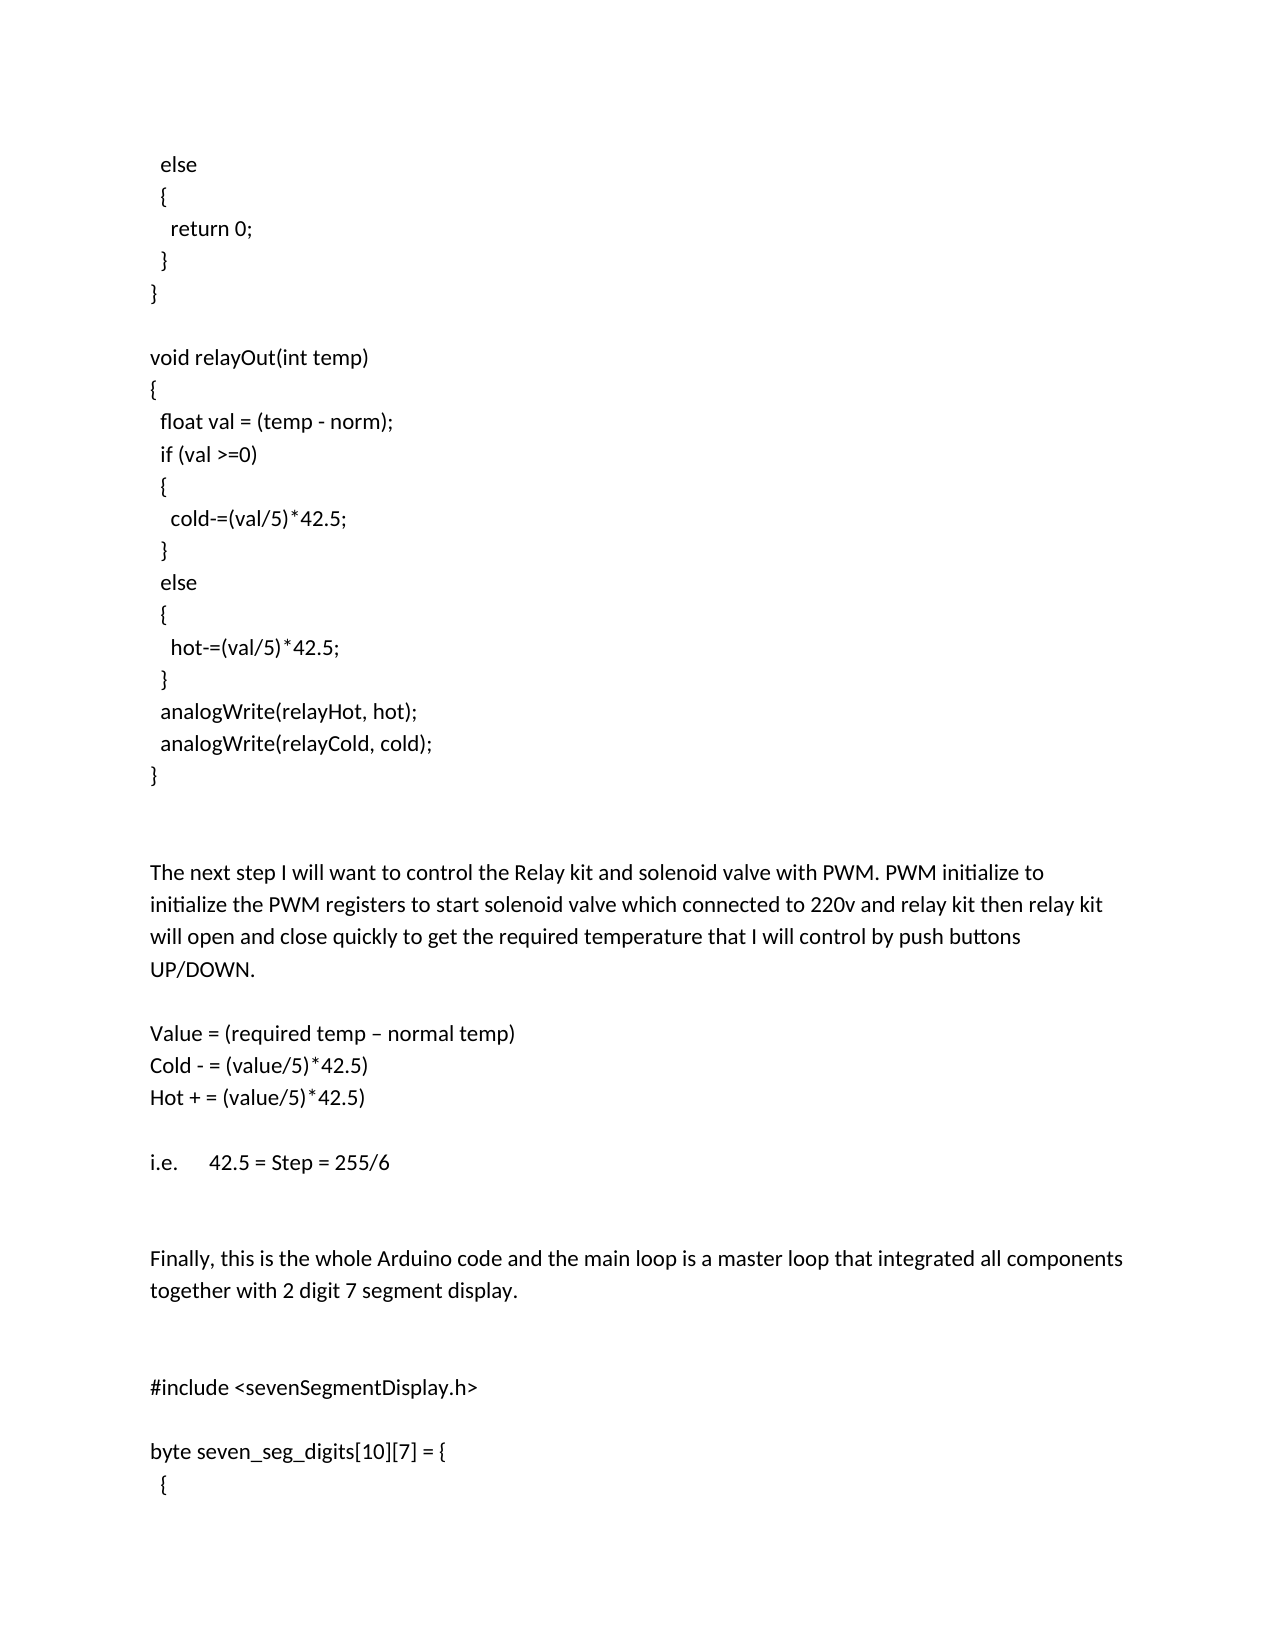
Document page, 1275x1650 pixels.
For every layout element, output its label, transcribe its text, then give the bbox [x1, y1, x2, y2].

text #include <sevenSegmentDisplay.h> [150, 1373, 1125, 1401]
text Hot + = (value/5)*42.5) [150, 1083, 1125, 1111]
text { [150, 472, 1125, 500]
text byte seven_seg_digits[10][7] = { [150, 1437, 1125, 1466]
text analogWrite(relayHot, hot); [150, 697, 1125, 725]
text { [150, 375, 1125, 403]
text { [150, 1470, 1125, 1498]
text } [150, 279, 1125, 307]
text Value = (required temp – normal temp) [150, 1019, 1125, 1047]
text else [150, 150, 1125, 178]
text Finally, this is the whole Arduino code and the main loop is a master loop that integrated all components together with 2 digit 7 segment display. [150, 1244, 1125, 1304]
text { [150, 182, 1125, 210]
text analogWrite(relayCold, cold); [150, 729, 1125, 757]
text if (val >=0) [150, 440, 1125, 468]
text } [150, 762, 1125, 789]
text else [150, 568, 1125, 596]
text { [150, 601, 1125, 629]
text The next step I will want to control the Relay kit and solenoid valve with PWM. PWM initialize to initialize the PWM registers to start solenoid valve which connected to 220v and relay kit then relay kit will open and close quickly to get the required temperature that I will control by push buttons UP/DOWN. [150, 858, 1125, 983]
text cold-=(val/5)*42.5; [150, 504, 1125, 532]
text i.e. 42.5 = Step = 255/6 [150, 1148, 1125, 1176]
text } [150, 665, 1125, 693]
text return 0; [150, 214, 1125, 242]
text } [150, 536, 1125, 564]
text Cold - = (value/5)*42.5) [150, 1051, 1125, 1079]
text float val = (temp - norm); [150, 407, 1125, 436]
text } [150, 247, 1125, 274]
text void relayOut(int temp) [150, 343, 1125, 371]
text hot-=(val/5)*42.5; [150, 633, 1125, 661]
